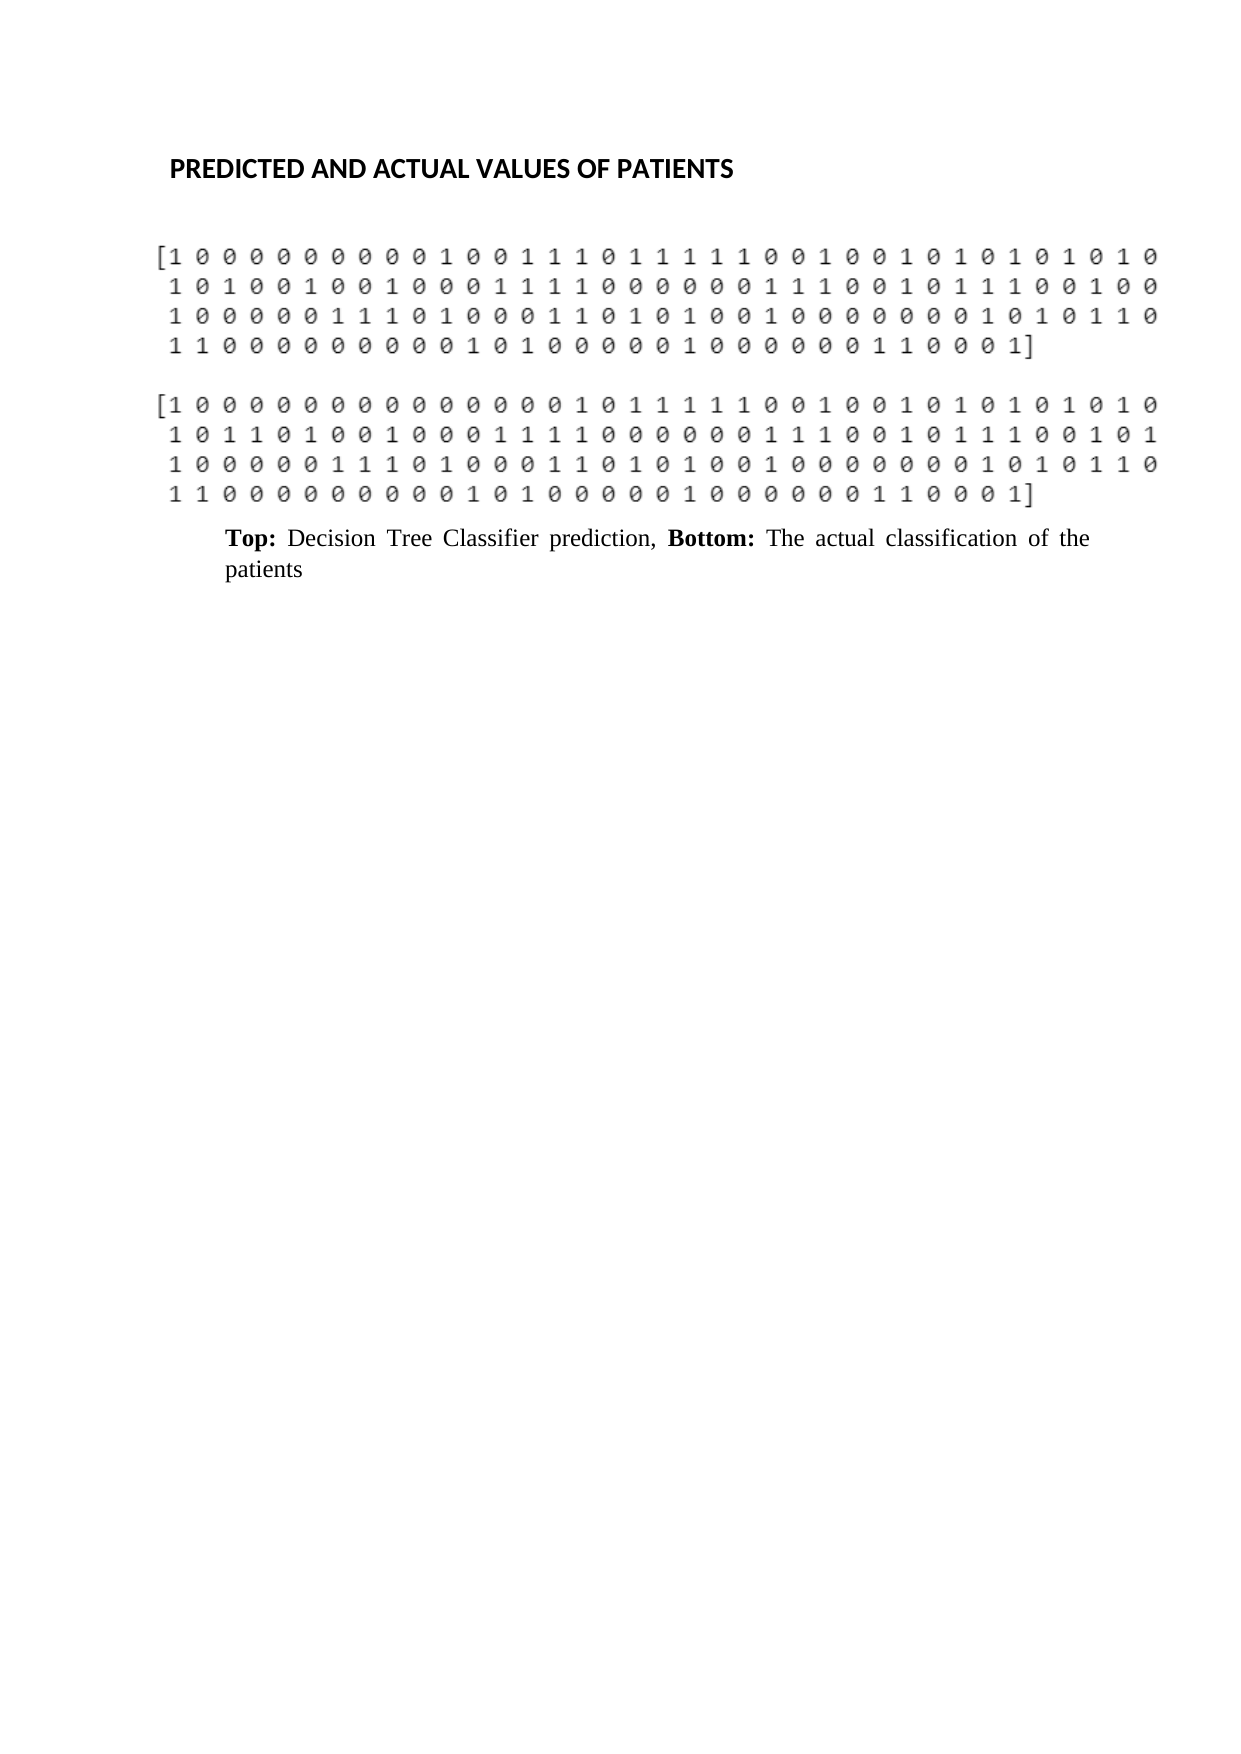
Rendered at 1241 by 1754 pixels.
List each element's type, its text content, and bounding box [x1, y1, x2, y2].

list Top: Decision Tree Classifier prediction, Bottom: The actual classification of the patients [225, 523, 1090, 583]
text PREDICTED AND ACTUAL VALUES OF PATIENTS [150, 150, 1090, 186]
picture [150, 239, 1169, 523]
